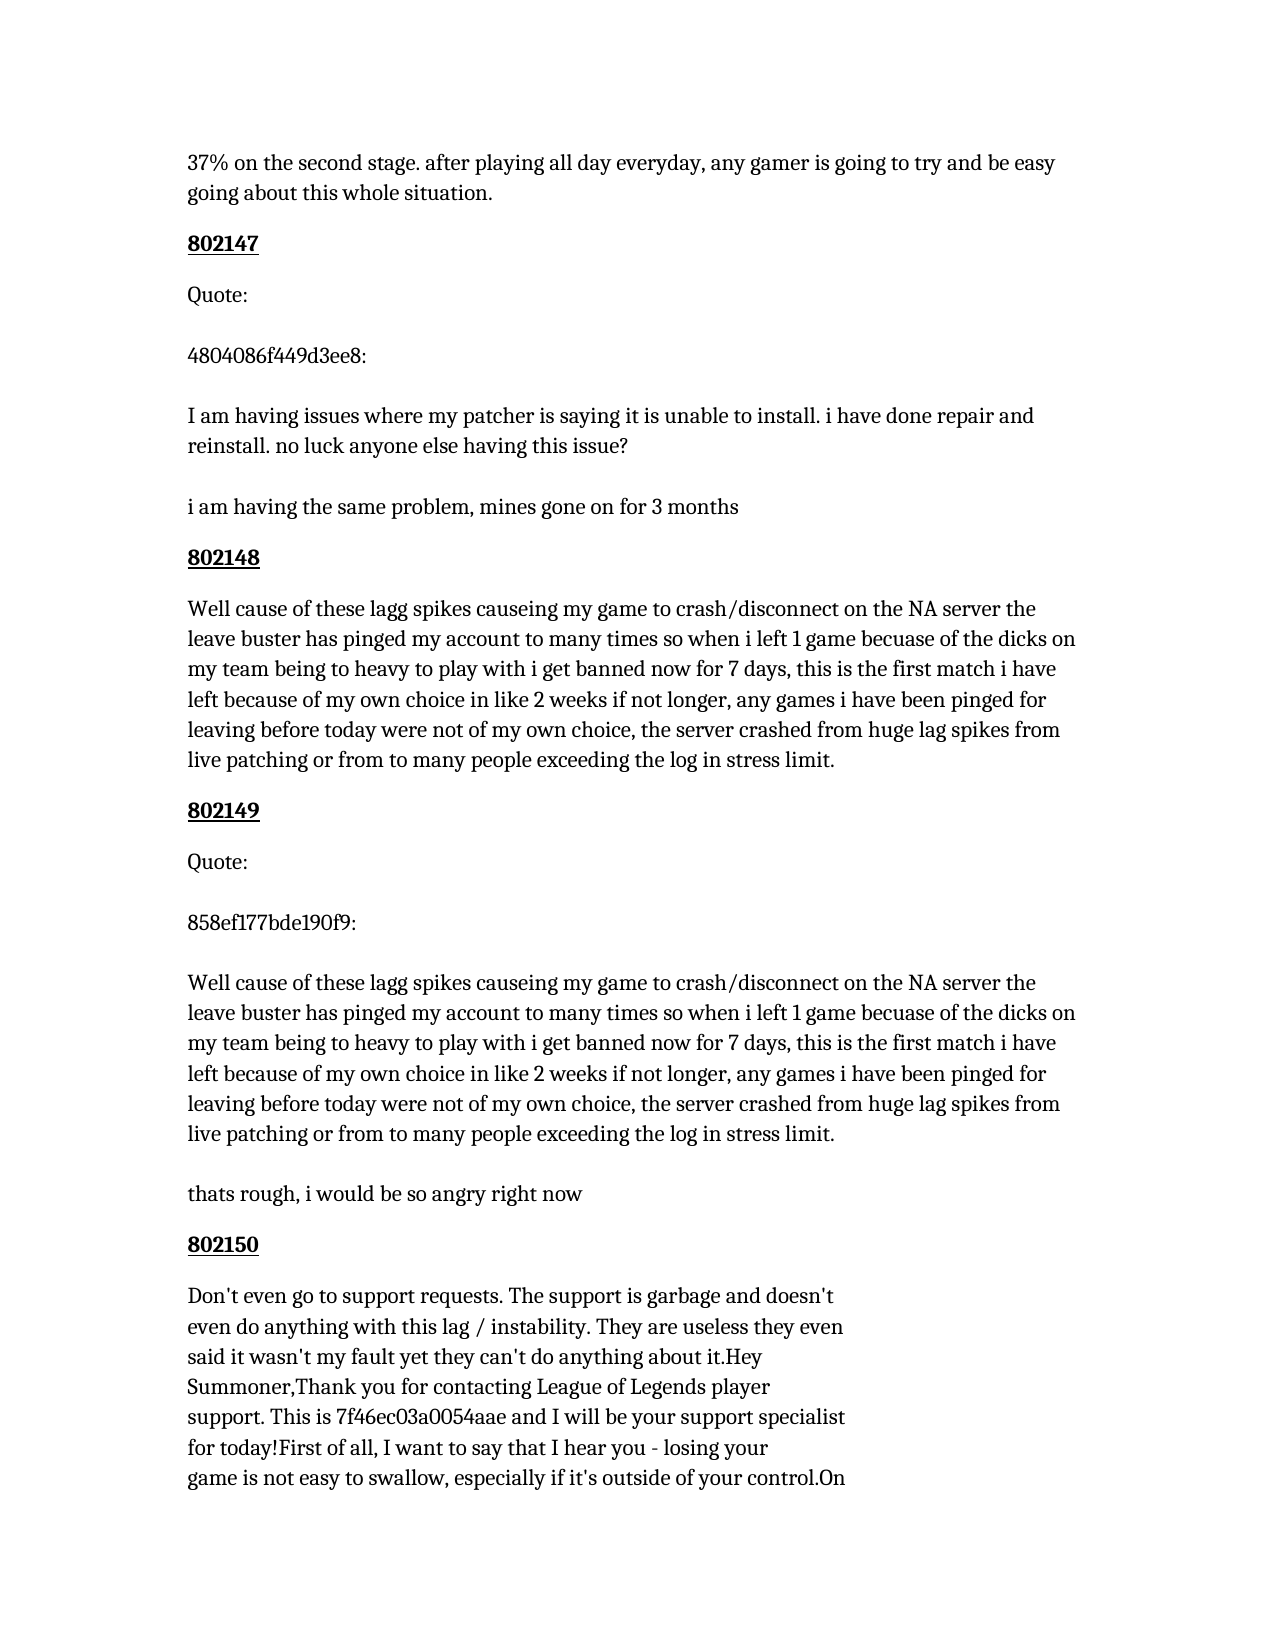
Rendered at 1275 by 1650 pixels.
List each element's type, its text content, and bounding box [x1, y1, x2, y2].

text Quote: 858ef177bde190f9: Well cause of these lagg spikes causeing my game to crash/disconnect on the NA server the leave buster has pinged my account to many times so when i left 1 game becuase of the dicks on my team being to heavy to play with i get banned now for 7 days, this is the first match i have left because of my own choice in like 2 weeks if not longer, any games i have been pinged for leaving before today were not of my own choice, the server crashed from huge lag spikes from live patching or from to many people exceeding the log in stress limit. thats rough, i would be so angry right now [187, 849, 1087, 1208]
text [187, 150, 1087, 207]
text Quote: 4804086f449d3ee8: I am having issues where my patcher is saying it is unable to install. i have done repair and reinstall. no luck anyone else having this issue? i am having the same problem, mines gone on for 3 months [187, 282, 1087, 520]
text 802150 [187, 1232, 1087, 1259]
text 802148 [187, 545, 1087, 571]
text 802147 [187, 231, 1087, 258]
text Well cause of these lagg spikes causeing my game to crash/disconnect on the NA server the leave buster has pinged my account to many times so when i left 1 game becuase of the dicks on my team being to heavy to play with i get banned now for 7 days, this is the first match i have left because of my own choice in like 2 weeks if not longer, any games i have been pinged for leaving before today were not of my own choice, the server crashed from huge lag spikes from live patching or from to many people exceeding the log in stress limit. [187, 596, 1087, 773]
text 802149 [187, 798, 1087, 824]
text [187, 1283, 1087, 1491]
